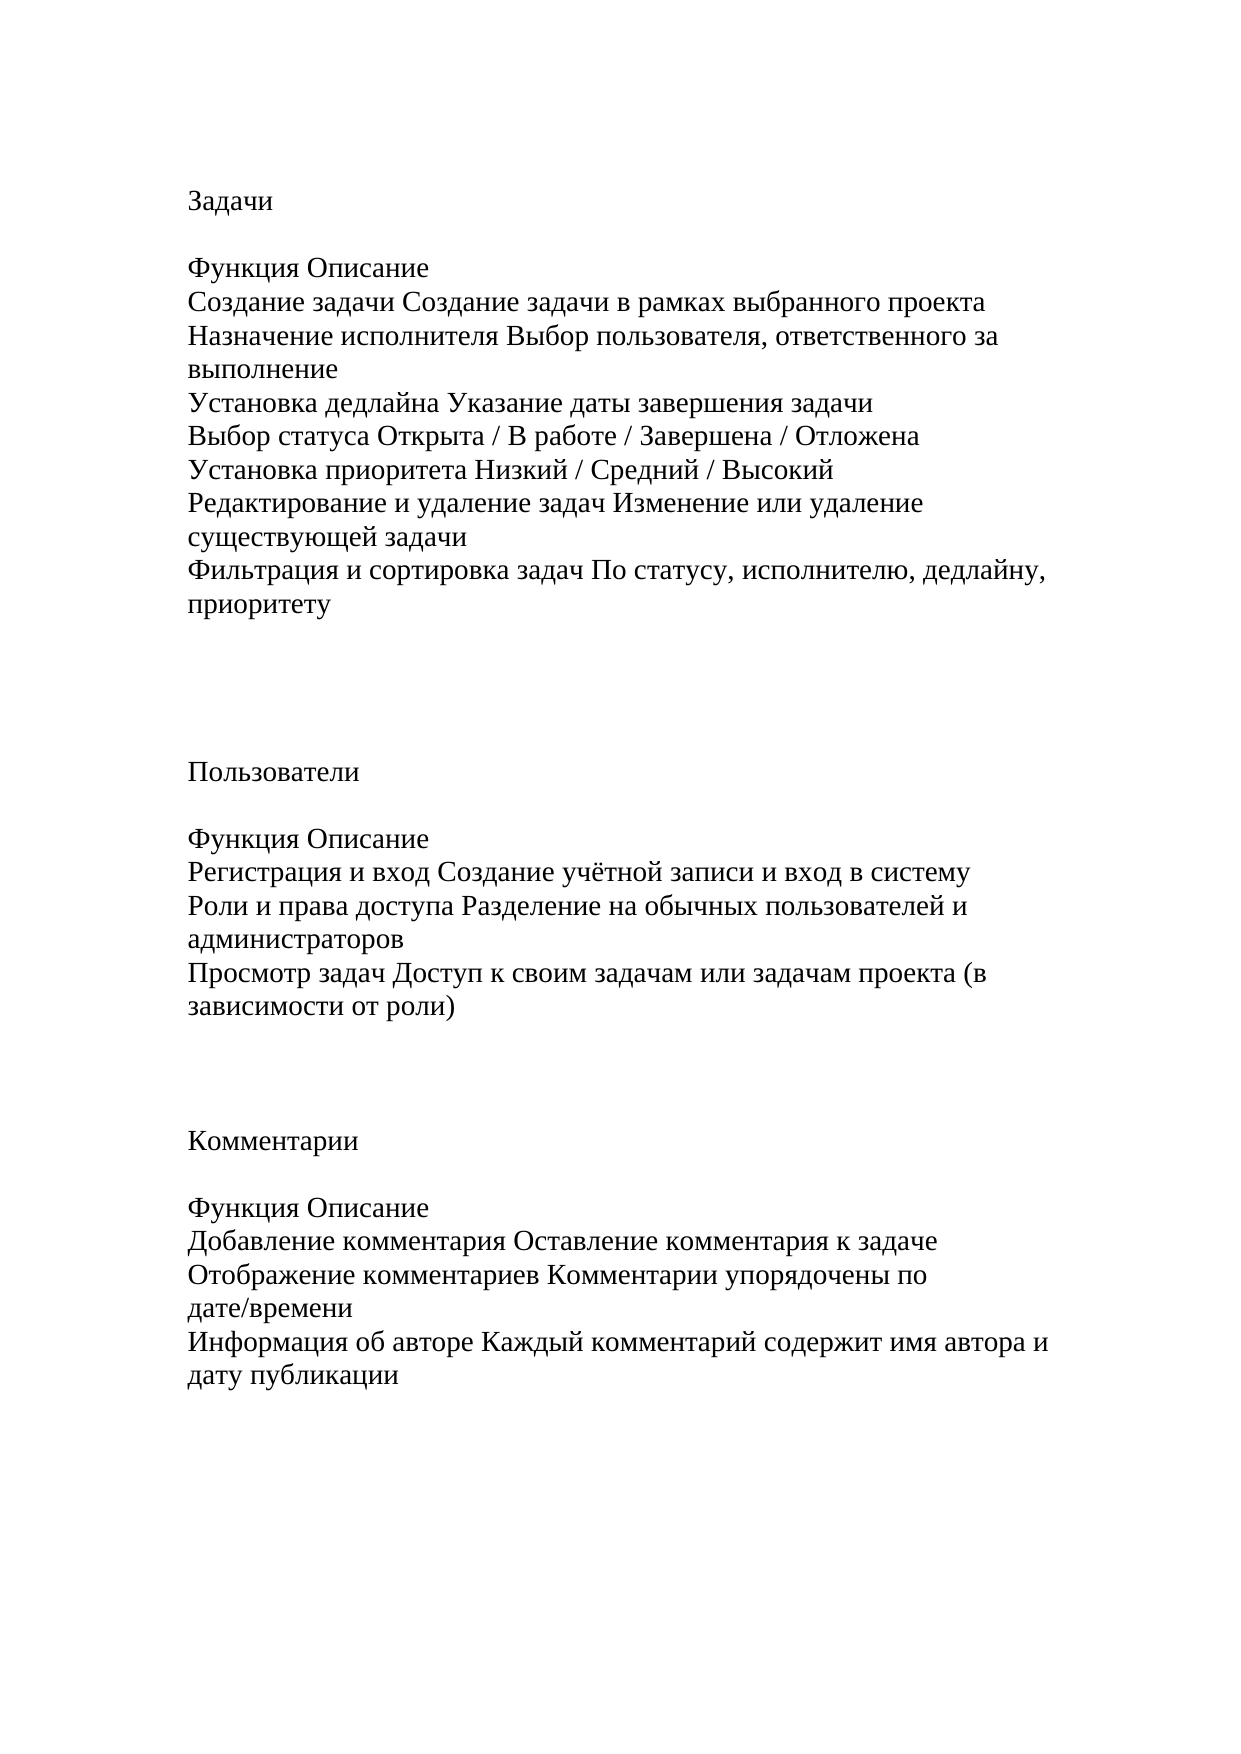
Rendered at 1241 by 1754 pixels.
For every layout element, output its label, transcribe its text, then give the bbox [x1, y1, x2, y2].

text Функция Описание [187, 1190, 1053, 1223]
text Создание задачи Создание задачи в рамках выбранного проекта [187, 284, 1053, 318]
text Выбор статуса Открыта / В работе / Завершена / Отложена [187, 418, 1053, 452]
text Функция Описание [187, 821, 1053, 854]
text Отображение комментариев Комментарии упорядочены по дате/времени [187, 1257, 1053, 1324]
text Роли и права доступа Разделение на обычных пользователей и администраторов [187, 888, 1053, 955]
text Добавление комментария Оставление комментария к задаче [187, 1223, 1053, 1257]
text Назначение исполнителя Выбор пользователя, ответственного за выполнение [187, 318, 1053, 385]
text Регистрация и вход Создание учётной записи и вход в систему [187, 854, 1053, 888]
text Просмотр задач Доступ к своим задачам или задачам проекта (в зависимости от роли) [187, 955, 1053, 1022]
text Фильтрация и сортировка задач По статусу, исполнителю, дедлайну, приоритету [187, 552, 1053, 619]
text Информация об авторе Каждый комментарий содержит имя автора и дату публикации [187, 1324, 1053, 1391]
text Установка дедлайна Указание даты завершения задачи [187, 385, 1053, 418]
text Установка приоритета Низкий / Средний / Высокий [187, 452, 1053, 485]
text Функция Описание [187, 251, 1053, 284]
text Редактирование и удаление задач Изменение или удаление существующей задачи [187, 485, 1053, 552]
text Комментарии [187, 1123, 1053, 1156]
text Задачи [187, 183, 1053, 217]
text Пользователи [187, 754, 1053, 787]
